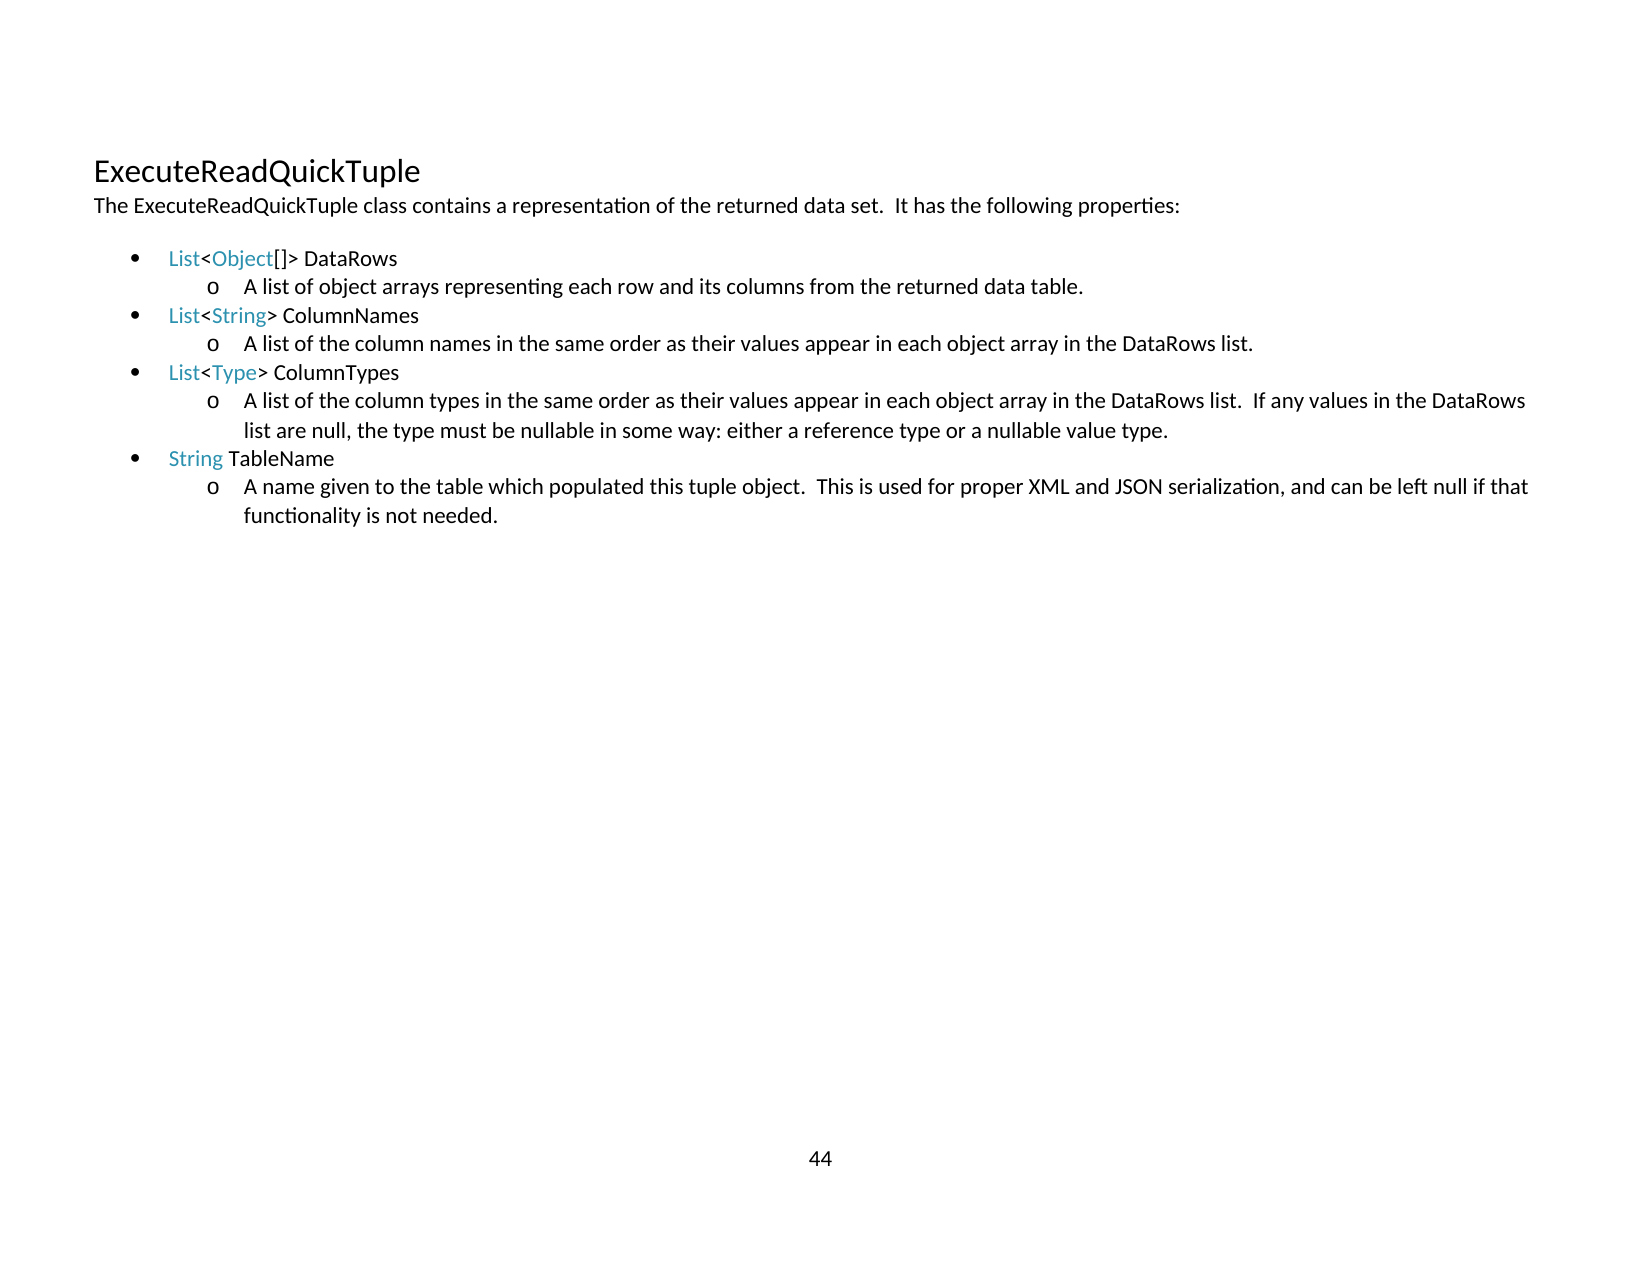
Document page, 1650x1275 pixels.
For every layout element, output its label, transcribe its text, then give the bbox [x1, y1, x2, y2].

list String TableName [131, 444, 1547, 472]
text ExecuteReadQuickTuple [94, 150, 1547, 191]
list A name given to the table which populated this tuple object. This is used for proper XML and JSON serialization, and can be left null if that functionality is not needed. [206, 472, 1547, 529]
list A list of object arrays representing each row and its columns from the returned data table. [206, 272, 1547, 301]
list A list of the column names in the same order as their values appear in each object array in the DataRows list. [206, 329, 1547, 358]
list List<Type> ColumnTypes [131, 358, 1547, 387]
list List<String> ColumnNames [131, 301, 1547, 329]
list List<Object[]> DataRows [131, 244, 1547, 272]
list A list of the column types in the same order as their values appear in each object array in the DataRows list. If any values in the DataRows list are null, the type must be nullable in some way: either a reference type or a nullable value type. [206, 387, 1547, 444]
text The ExecuteReadQuickTuple class contains a representation of the returned data set. It has the following properties: [94, 191, 1547, 219]
